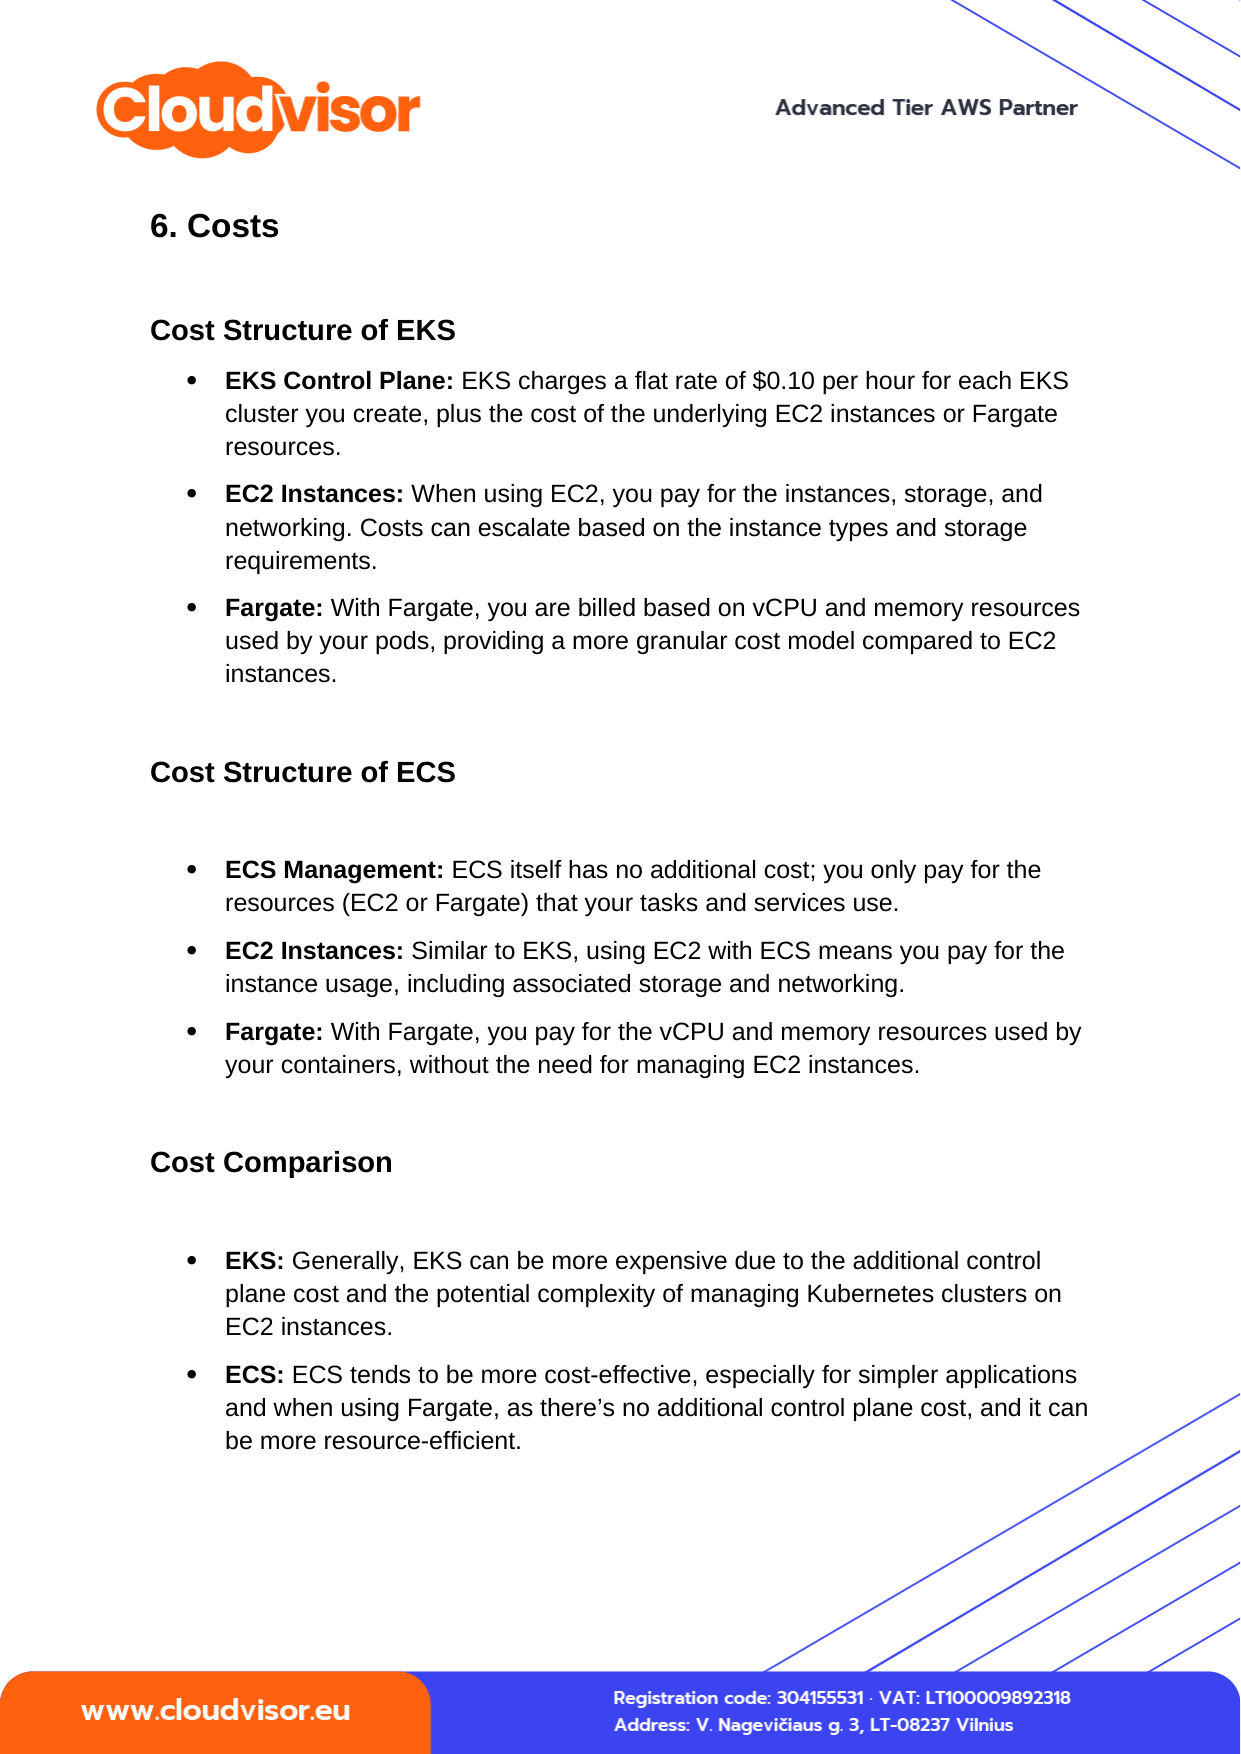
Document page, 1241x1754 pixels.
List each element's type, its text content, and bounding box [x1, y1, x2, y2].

list EKS Control Plane: EKS charges a flat rate of $0.10 per hour for each EKS cluster you create, plus the cost of the underlying EC2 instances or Fargate resources. [187, 366, 1090, 461]
list EC2 Instances: When using EC2, you pay for the instances, storage, and networking. Costs can escalate based on the instance types and storage requirements. [187, 479, 1090, 574]
text Cost Comparison [150, 1145, 1090, 1179]
text 6. Costs [150, 206, 1090, 245]
list EKS: Generally, EKS can be more expensive due to the additional control plane cost and the potential complexity of managing Kubernetes clusters on EC2 instances. [187, 1246, 1090, 1341]
list ECS: ECS tends to be more cost-effective, especially for simpler applications and when using Fargate, as there’s no additional control plane cost, and it can be more resource-efficient. [187, 1359, 1090, 1454]
list Fargate: With Fargate, you are billed based on vCPU and memory resources used by your pods, providing a more granular cost model compared to EC2 instances. [187, 593, 1090, 688]
text Cost Structure of ECS [150, 754, 1090, 788]
list EC2 Instances: Similar to EKS, using EC2 with ECS means you pay for the instance usage, including associated storage and networking. [187, 936, 1090, 998]
picture [0, 0, 1241, 1754]
list ECS Management: ECS itself has no additional cost; you only pay for the resources (EC2 or Fargate) that your tasks and services use. [187, 855, 1090, 917]
list Fargate: With Fargate, you pay for the vCPU and memory resources used by your containers, without the need for managing EC2 instances. [187, 1017, 1090, 1079]
text Cost Structure of EKS [150, 313, 1090, 346]
